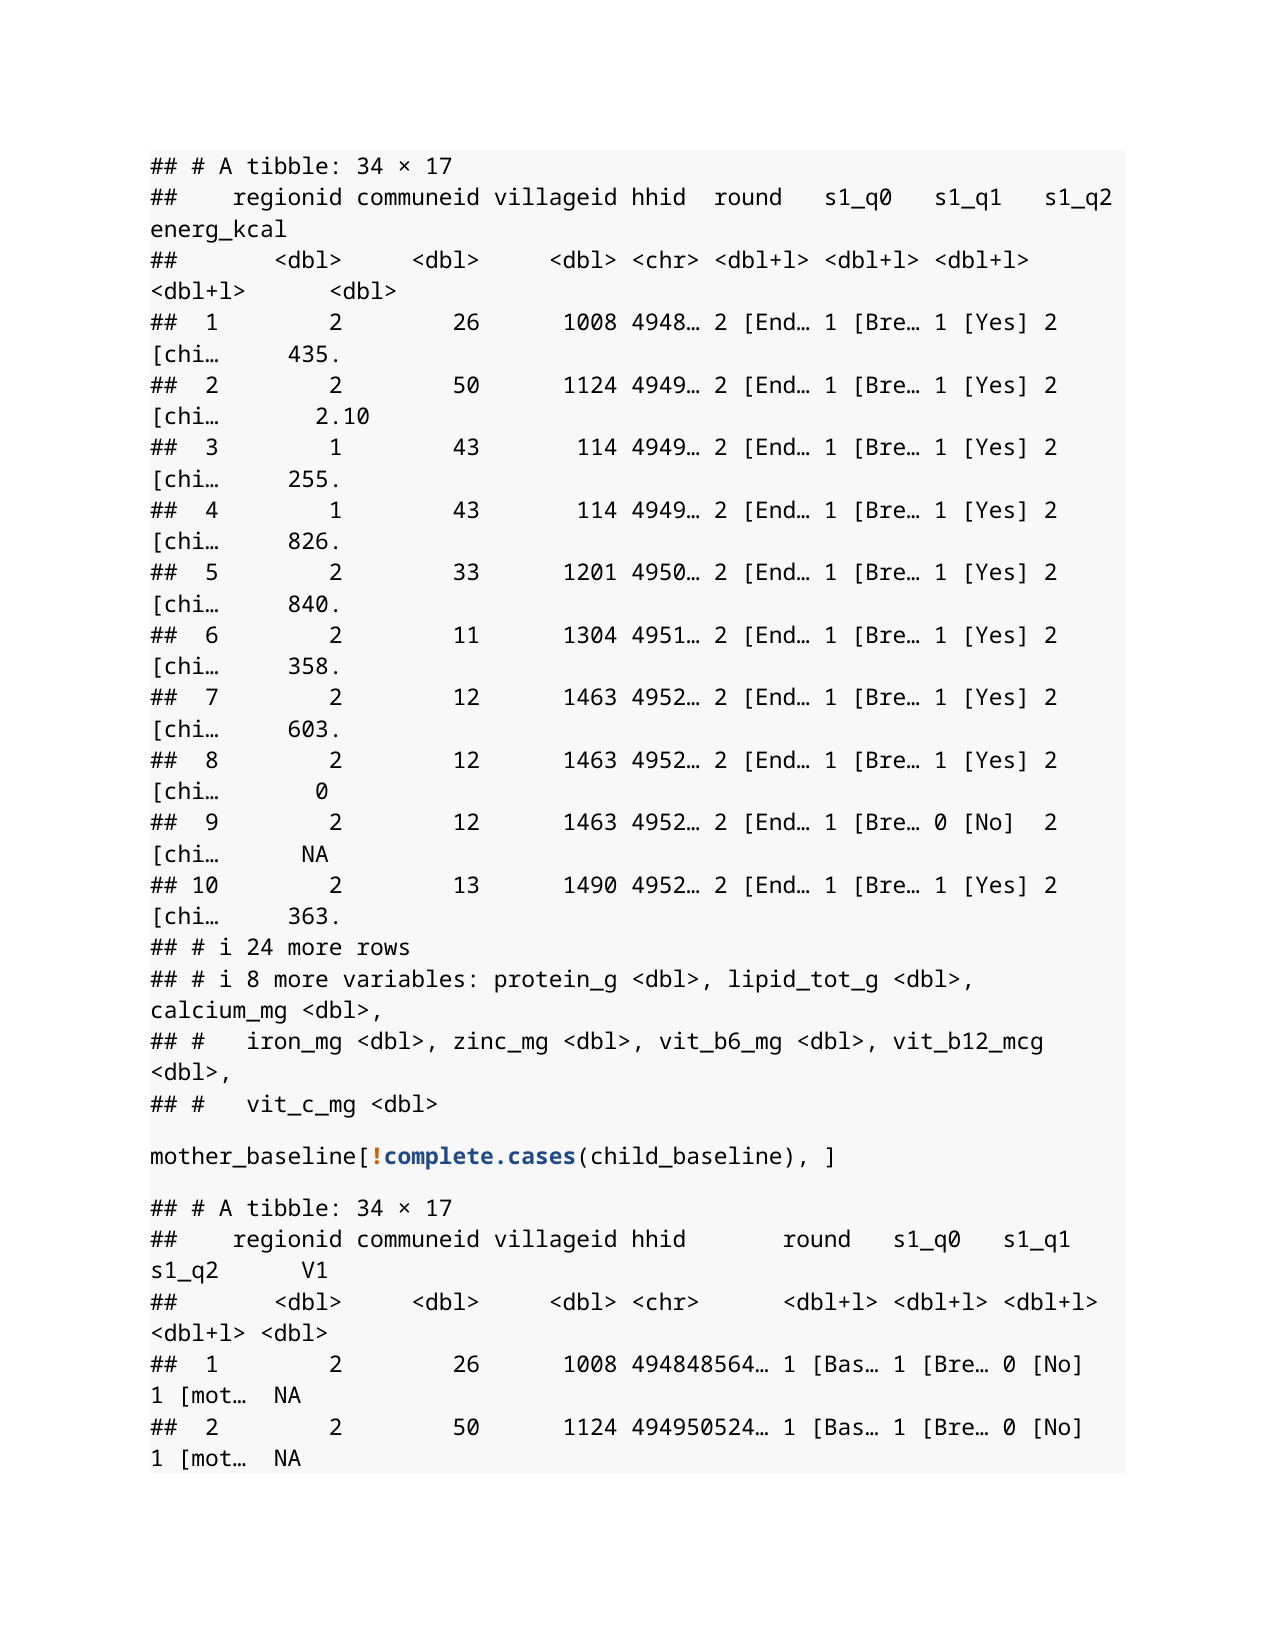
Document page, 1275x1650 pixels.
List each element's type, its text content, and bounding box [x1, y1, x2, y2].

text ## # A tibble: 34 × 17 ## regionid communeid villageid hhid round s1_q0 s1_q1 s1_q2 energ_kcal ## <dbl> <dbl> <dbl> <chr> <dbl+l> <dbl+l> <dbl+l> <dbl+l> <dbl> ## 1 2 26 1008 4948… 2 [End… 1 [Bre… 1 [Yes] 2 [chi… 435. ## 2 2 50 1124 4949… 2 [End… 1 [Bre… 1 [Yes] 2 [chi… 2.10 ## 3 1 43 114 4949… 2 [End… 1 [Bre… 1 [Yes] 2 [chi… 255. ## 4 1 43 114 4949… 2 [End… 1 [Bre… 1 [Yes] 2 [chi… 826. ## 5 2 33 1201 4950… 2 [End… 1 [Bre… 1 [Yes] 2 [chi… 840. ## 6 2 11 1304 4951… 2 [End… 1 [Bre… 1 [Yes] 2 [chi… 358. ## 7 2 12 1463 4952… 2 [End… 1 [Bre… 1 [Yes] 2 [chi… 603. ## 8 2 12 1463 4952… 2 [End… 1 [Bre… 1 [Yes] 2 [chi… 0 ## 9 2 12 1463 4952… 2 [End… 1 [Bre… 0 [No] 2 [chi… NA ## 10 2 13 1490 4952… 2 [End… 1 [Bre… 1 [Yes] 2 [chi… 363. ## # ℹ 24 more rows ## # ℹ 8 more variables: protein_g <dbl>, lipid_tot_g <dbl>, calcium_mg <dbl>, ## # iron_mg <dbl>, zinc_mg <dbl>, vit_b6_mg <dbl>, vit_b12_mcg <dbl>, ## # vit_c_mg <dbl> [150, 150, 1125, 1119]
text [150, 1192, 1125, 1473]
text mother_baseline[!complete.cases(child_baseline), ] [150, 1139, 1125, 1171]
